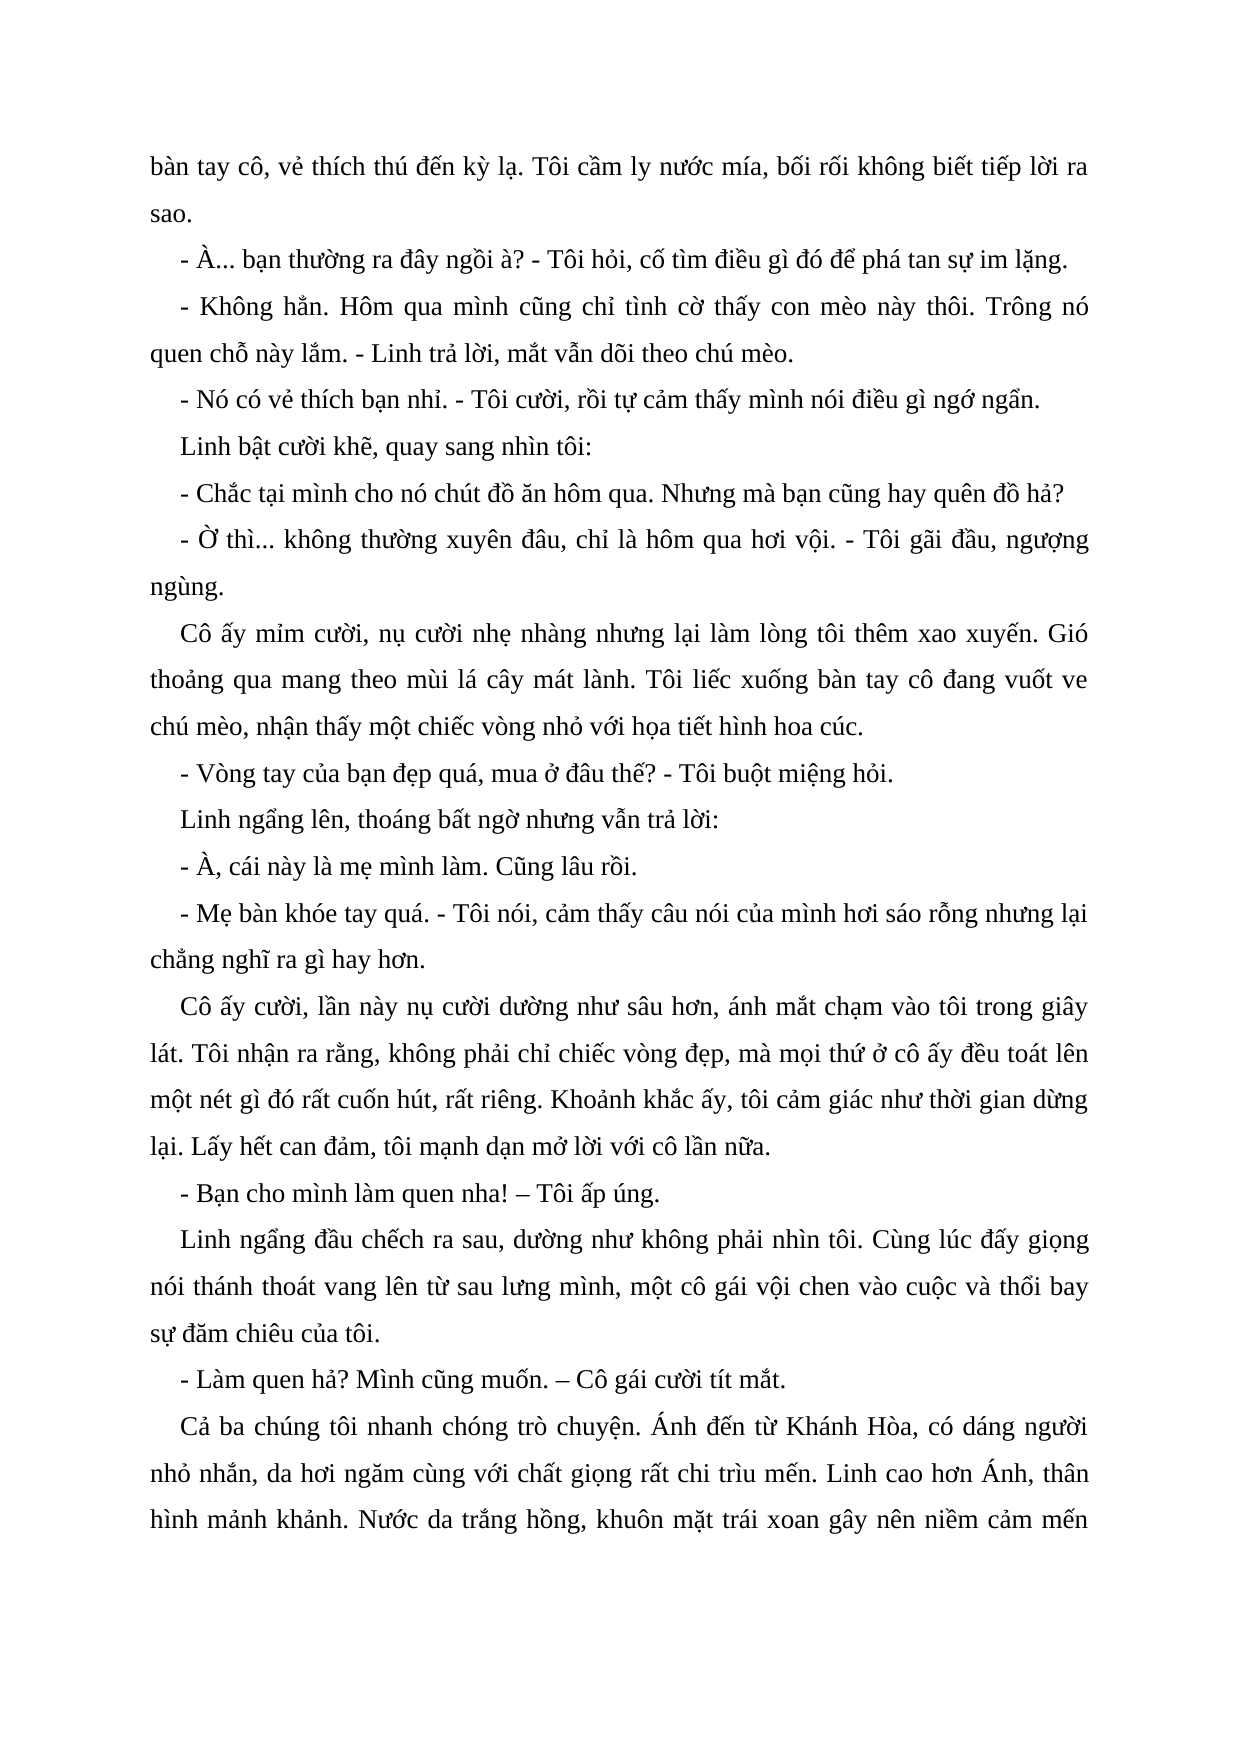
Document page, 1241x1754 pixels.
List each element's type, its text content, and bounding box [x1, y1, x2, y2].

text Linh ngẩng lên, thoáng bất ngờ nhưng vẫn trả lời: [150, 803, 1090, 834]
text Cô ấy cười, lần này nụ cười dường như sâu hơn, ánh mắt chạm vào tôi trong giây lát. Tôi nhận ra rằng, không phải chỉ chiếc vòng đẹp, mà mọi thứ ở cô ấy đều toát lên một nét gì đó rất cuốn hút, rất riêng. Khoảnh khắc ấy, tôi cảm giác như thời gian dừng lại. Lấy hết can đảm, tôi mạnh dạn mở lời với cô lần nữa. [150, 990, 1090, 1161]
text Linh ngẩng đầu chếch ra sau, dường như không phải nhìn tôi. Cùng lúc đấy giọng nói thánh thoát vang lên từ sau lưng mình, một cô gái vội chen vào cuộc và thổi bay sự đăm chiêu của tôi. [150, 1223, 1090, 1348]
text - Mẹ bàn khóe tay quá. - Tôi nói, cảm thấy câu nói của mình hơi sáo rỗng nhưng lại chẳng nghĩ ra gì hay hơn. [150, 897, 1090, 974]
text Cô ấy mỉm cười, nụ cười nhẹ nhàng nhưng lại làm lòng tôi thêm xao xuyến. Gió thoảng qua mang theo mùi lá cây mát lành. Tôi liếc xuống bàn tay cô đang vuốt ve chú mèo, nhận thấy một chiếc vòng nhỏ với họa tiết hình hoa cúc. [150, 617, 1090, 741]
text - Vòng tay của bạn đẹp quá, mua ở đâu thế? - Tôi buột miệng hỏi. [150, 757, 1090, 788]
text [150, 1410, 1090, 1534]
text - Không hẳn. Hôm qua mình cũng chỉ tình cờ thấy con mèo này thôi. Trông nó quen chỗ này lắm. - Linh trả lời, mắt vẫn dõi theo chú mèo. [150, 290, 1090, 368]
text - Nó có vẻ thích bạn nhỉ. - Tôi cười, rồi tự cảm thấy mình nói điều gì ngớ ngẩn. [150, 383, 1090, 414]
text - Ờ thì... không thường xuyên đâu, chỉ là hôm qua hơi vội. - Tôi gãi đầu, ngượng ngùng. [150, 523, 1090, 601]
text Linh bật cười khẽ, quay sang nhìn tôi: [150, 430, 1090, 461]
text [150, 150, 1090, 228]
text - Chắc tại mình cho nó chút đồ ăn hôm qua. Nhưng mà bạn cũng hay quên đồ hả? [150, 477, 1090, 508]
text - À, cái này là mẹ mình làm. Cũng lâu rồi. [150, 850, 1090, 881]
text - À... bạn thường ra đây ngồi à? - Tôi hỏi, cố tìm điều gì đó để phá tan sự im lặng. [150, 243, 1090, 274]
text - Làm quen hả? Mình cũng muốn. – Cô gái cười tít mắt. [150, 1363, 1090, 1394]
text - Bạn cho mình làm quen nha! – Tôi ấp úng. [150, 1177, 1090, 1208]
